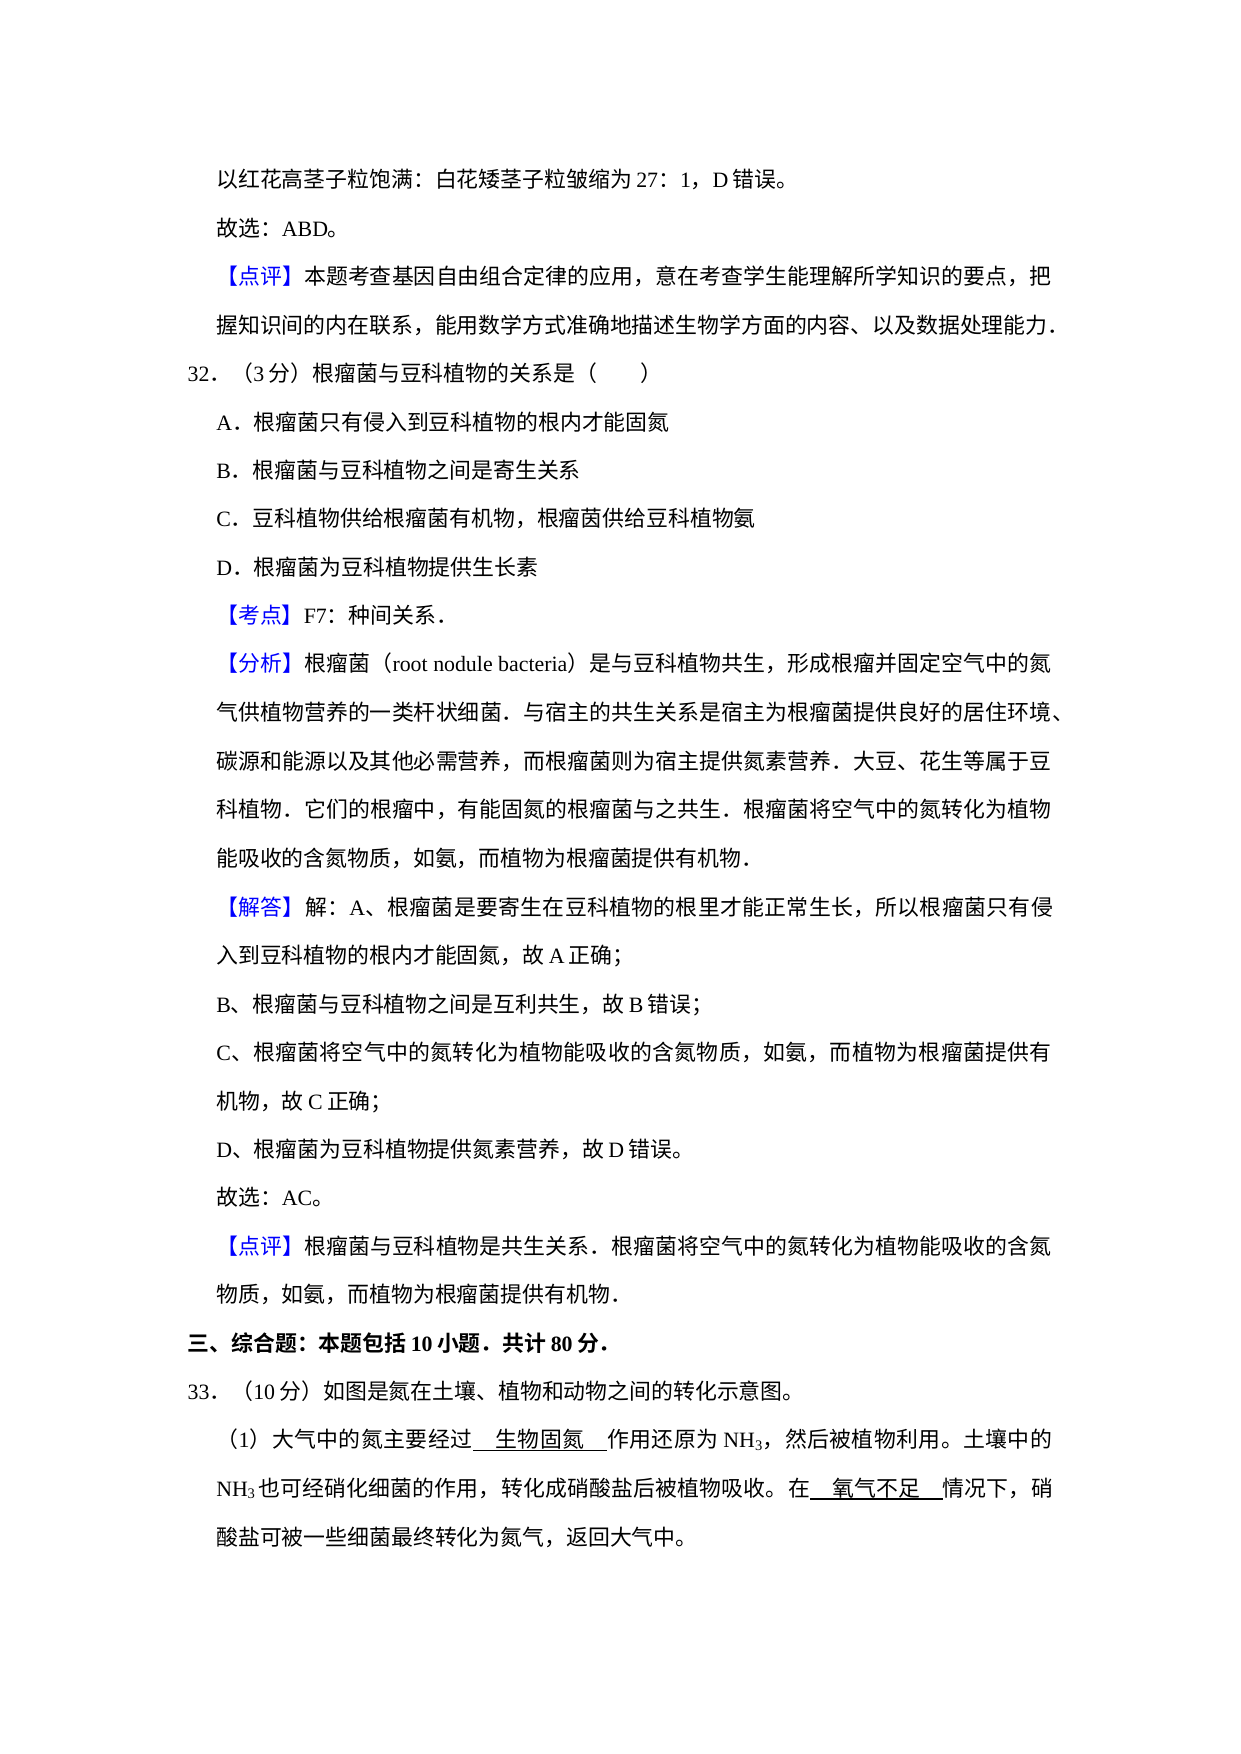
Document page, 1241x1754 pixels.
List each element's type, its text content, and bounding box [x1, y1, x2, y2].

text （1）大气中的氮主要经过 生物固氮 作用还原为NH3，然后被植物利用。土壤中的NH3也可经硝化细菌的作用，转化成硝酸盐后被植物吸收。在 氧气不足 情况下，硝酸盐可被一些细菌最终转化为氮气，返回大气中。 [216, 1422, 1053, 1552]
text 【解答】解：A、根瘤菌是要寄生在豆科植物的根里才能正常生长，所以根瘤菌只有侵入到豆科植物的根内才能固氮，故A正确； [216, 889, 1053, 970]
text 【点评】本题考查基因自由组合定律的应用，意在考查学生能理解所学知识的要点，把握知识间的内在联系，能用数学方式准确地描述生物学方面的内容、以及数据处理能力． [216, 259, 1053, 340]
text A．根瘤菌只有侵入到豆科植物的根内才能固氮 [187, 404, 1053, 437]
text C．豆科植物供给根瘤菌有机物，根瘤茵供给豆科植物氨 [187, 501, 1053, 533]
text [216, 162, 1053, 194]
text D．根瘤菌为豆科植物提供生长素 [187, 549, 1053, 582]
text B．根瘤菌与豆科植物之间是寄生关系 [187, 452, 1053, 485]
text C、根瘤菌将空气中的氮转化为植物能吸收的含氮物质，如氨，而植物为根瘤菌提供有机物，故C正确； [216, 1034, 1053, 1116]
text 【考点】F7：种间关系．菁优网版权所有 [216, 597, 1053, 630]
text 33．（10分）如图是氮在土壤、植物和动物之间的转化示意图。 [187, 1374, 1053, 1406]
text B、根瘤菌与豆科植物之间是互利共生，故B错误； [216, 986, 1053, 1019]
text 故选：AC。 [216, 1180, 1053, 1212]
text 【点评】根瘤菌与豆科植物是共生关系．根瘤菌将空气中的氮转化为植物能吸收的含氮物质，如氨，而植物为根瘤菌提供有机物． [216, 1228, 1053, 1309]
text 故选：ABD。 [216, 210, 1053, 243]
text 【分析】根瘤菌（root nodule bacteria）是与豆科植物共生，形成根瘤并固定空气中的氮气供植物营养的一类杆状细菌．与宿主的共生关系是宿主为根瘤菌提供良好的居住环境、碳源和能源以及其他必需营养，而根瘤菌则为宿主提供氮素营养．大豆、花生等属于豆科植物．它们的根瘤中，有能固氮的根瘤菌与之共生．根瘤菌将空气中的氮转化为植物能吸收的含氮物质，如氨，而植物为根瘤菌提供有机物． [216, 646, 1053, 873]
text 三、综合题：本题包括10小题．共计80分． [187, 1325, 1053, 1358]
text D、根瘤菌为豆科植物提供氮素营养，故D错误。 [216, 1132, 1053, 1164]
text 32．（3分）根瘤菌与豆科植物的关系是（ ） [187, 356, 1053, 388]
